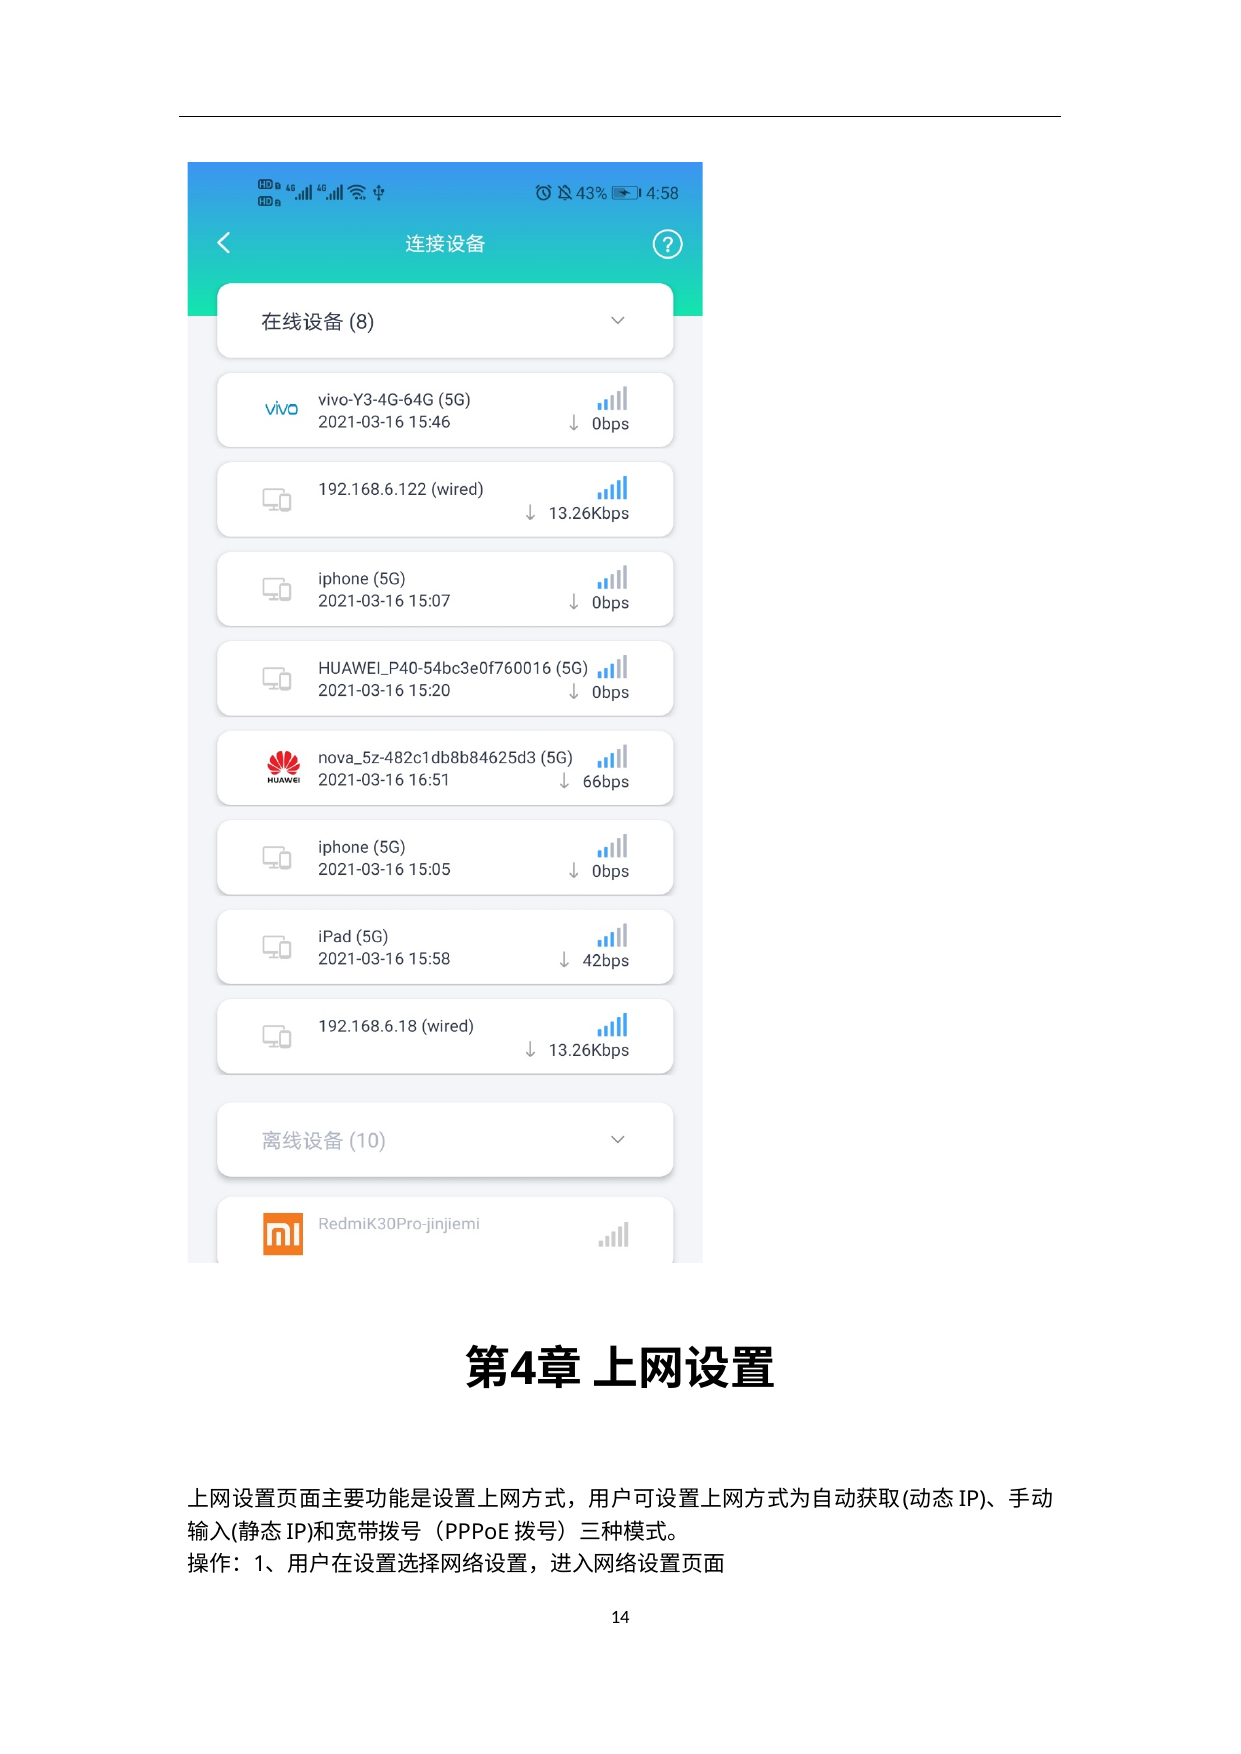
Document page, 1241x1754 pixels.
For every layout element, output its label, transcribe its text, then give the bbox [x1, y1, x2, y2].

picture [187, 162, 703, 1263]
text 操作：1、用户在设置选择网络设置，进入网络设置页面 [187, 1546, 1053, 1578]
text 上网设置页面主要功能是设置上网方式，用户可设置上网方式为自动获取(动态IP)、手动输入(静态IP)和宽带拨号（PPPoE拨号）三种模式。 [187, 1481, 1053, 1546]
subtitle 上网设置 [187, 1316, 1053, 1413]
